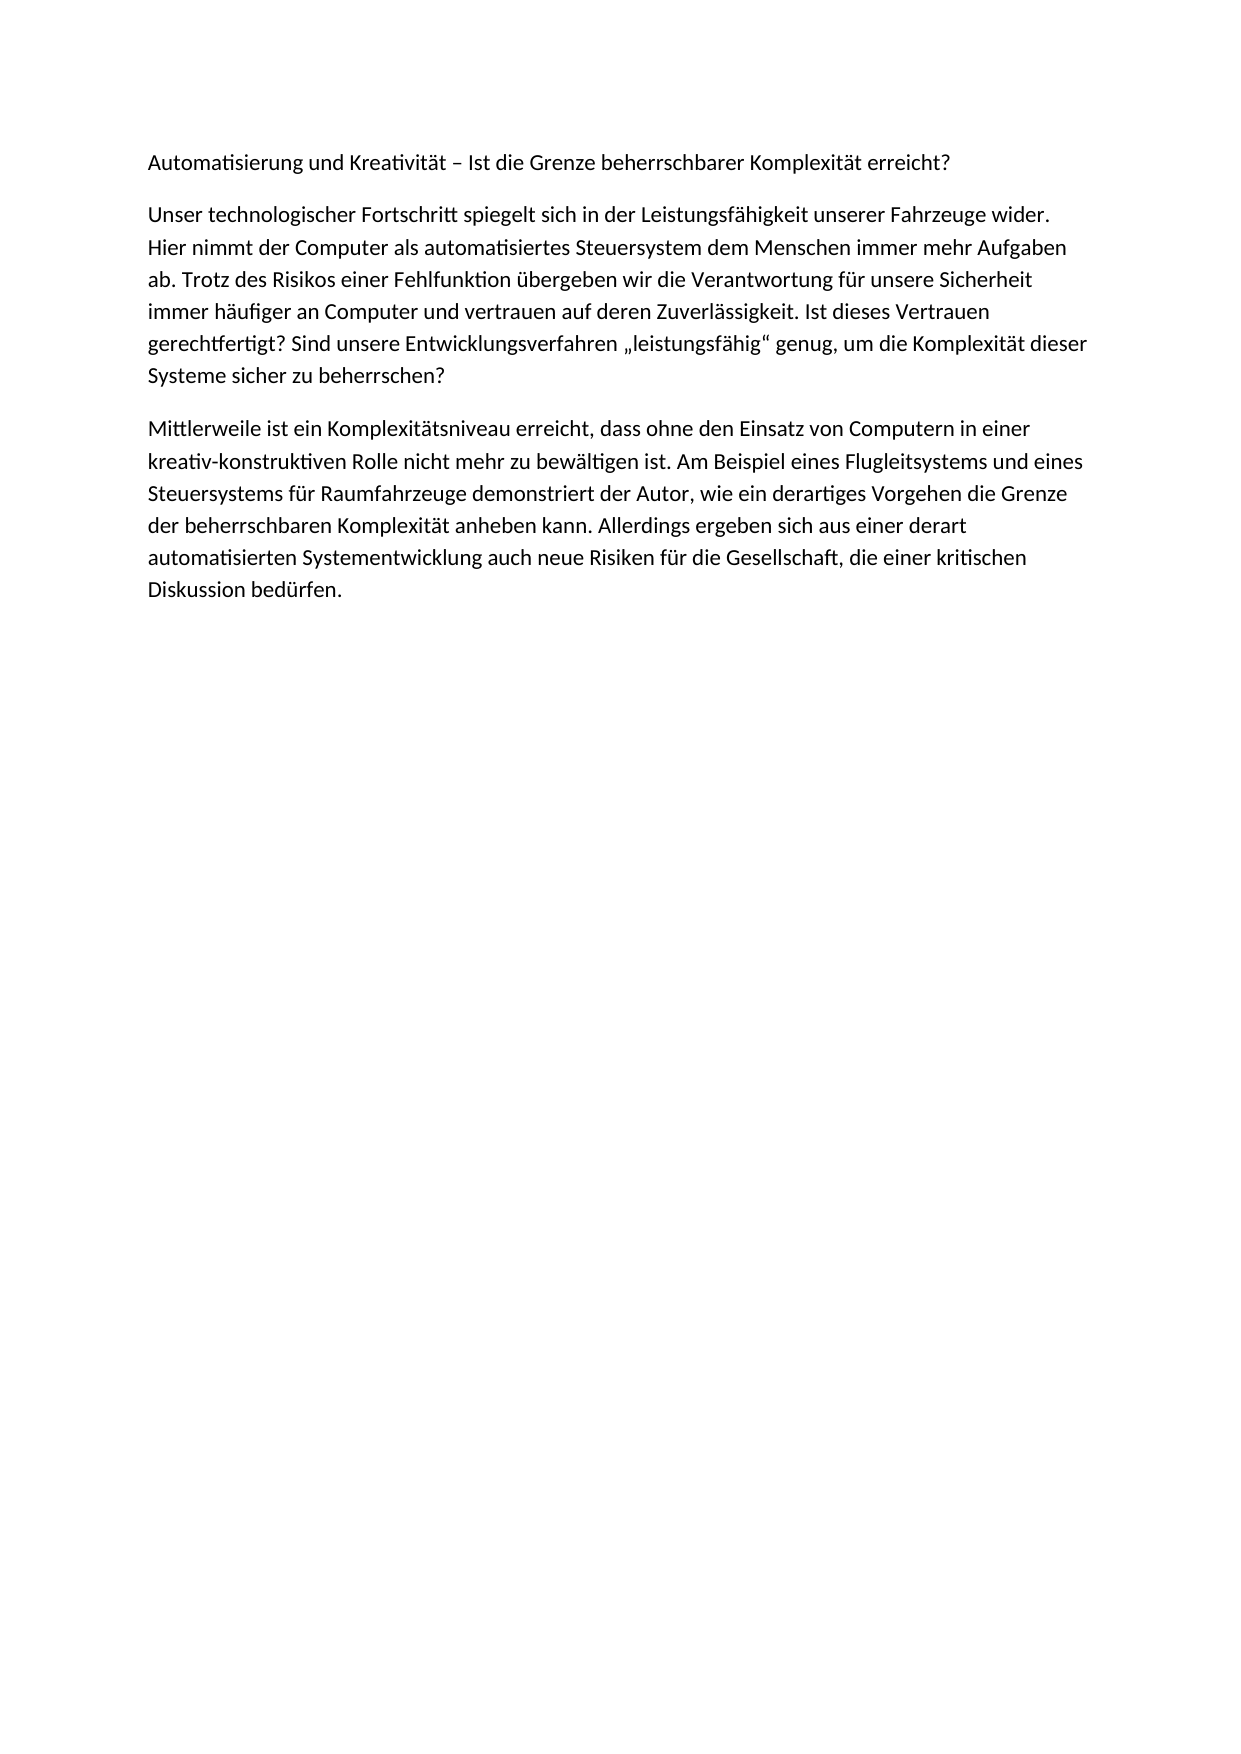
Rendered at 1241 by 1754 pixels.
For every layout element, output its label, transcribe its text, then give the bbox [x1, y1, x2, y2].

text Automatisierung und Kreativität – Ist die Grenze beherrschbarer Komplexität erreicht? [148, 148, 1093, 176]
text Mittlerweile ist ein Komplexitätsniveau erreicht, dass ohne den Einsatz von Computern in einer kreativ-konstruktiven Rolle nicht mehr zu bewältigen ist. Am Beispiel eines Flugleitsystems und eines Steuersystems für Raumfahrzeuge demonstriert der Autor, wie ein derartiges Vorgehen die Grenze der beherrschbaren Komplexität anheben kann. Allerdings ergeben sich aus einer derart automatisierten Systementwicklung auch neue Risiken für die Gesellschaft, die einer kritischen Diskussion bedürfen. [148, 414, 1093, 603]
text Unser technologischer Fortschritt spiegelt sich in der Leistungsfähigkeit unserer Fahrzeuge wider. Hier nimmt der Computer als automatisiertes Steuersystem dem Menschen immer mehr Aufgaben ab. Trotz des Risikos einer Fehlfunktion übergeben wir die Verantwortung für unsere Sicherheit immer häufiger an Computer und vertrauen auf deren Zuverlässigkeit. Ist dieses Vertrauen gerechtfertigt? Sind unsere Entwicklungsverfahren „leistungsfähig“ genug, um die Komplexität dieser Systeme sicher zu beherrschen? [148, 201, 1093, 389]
